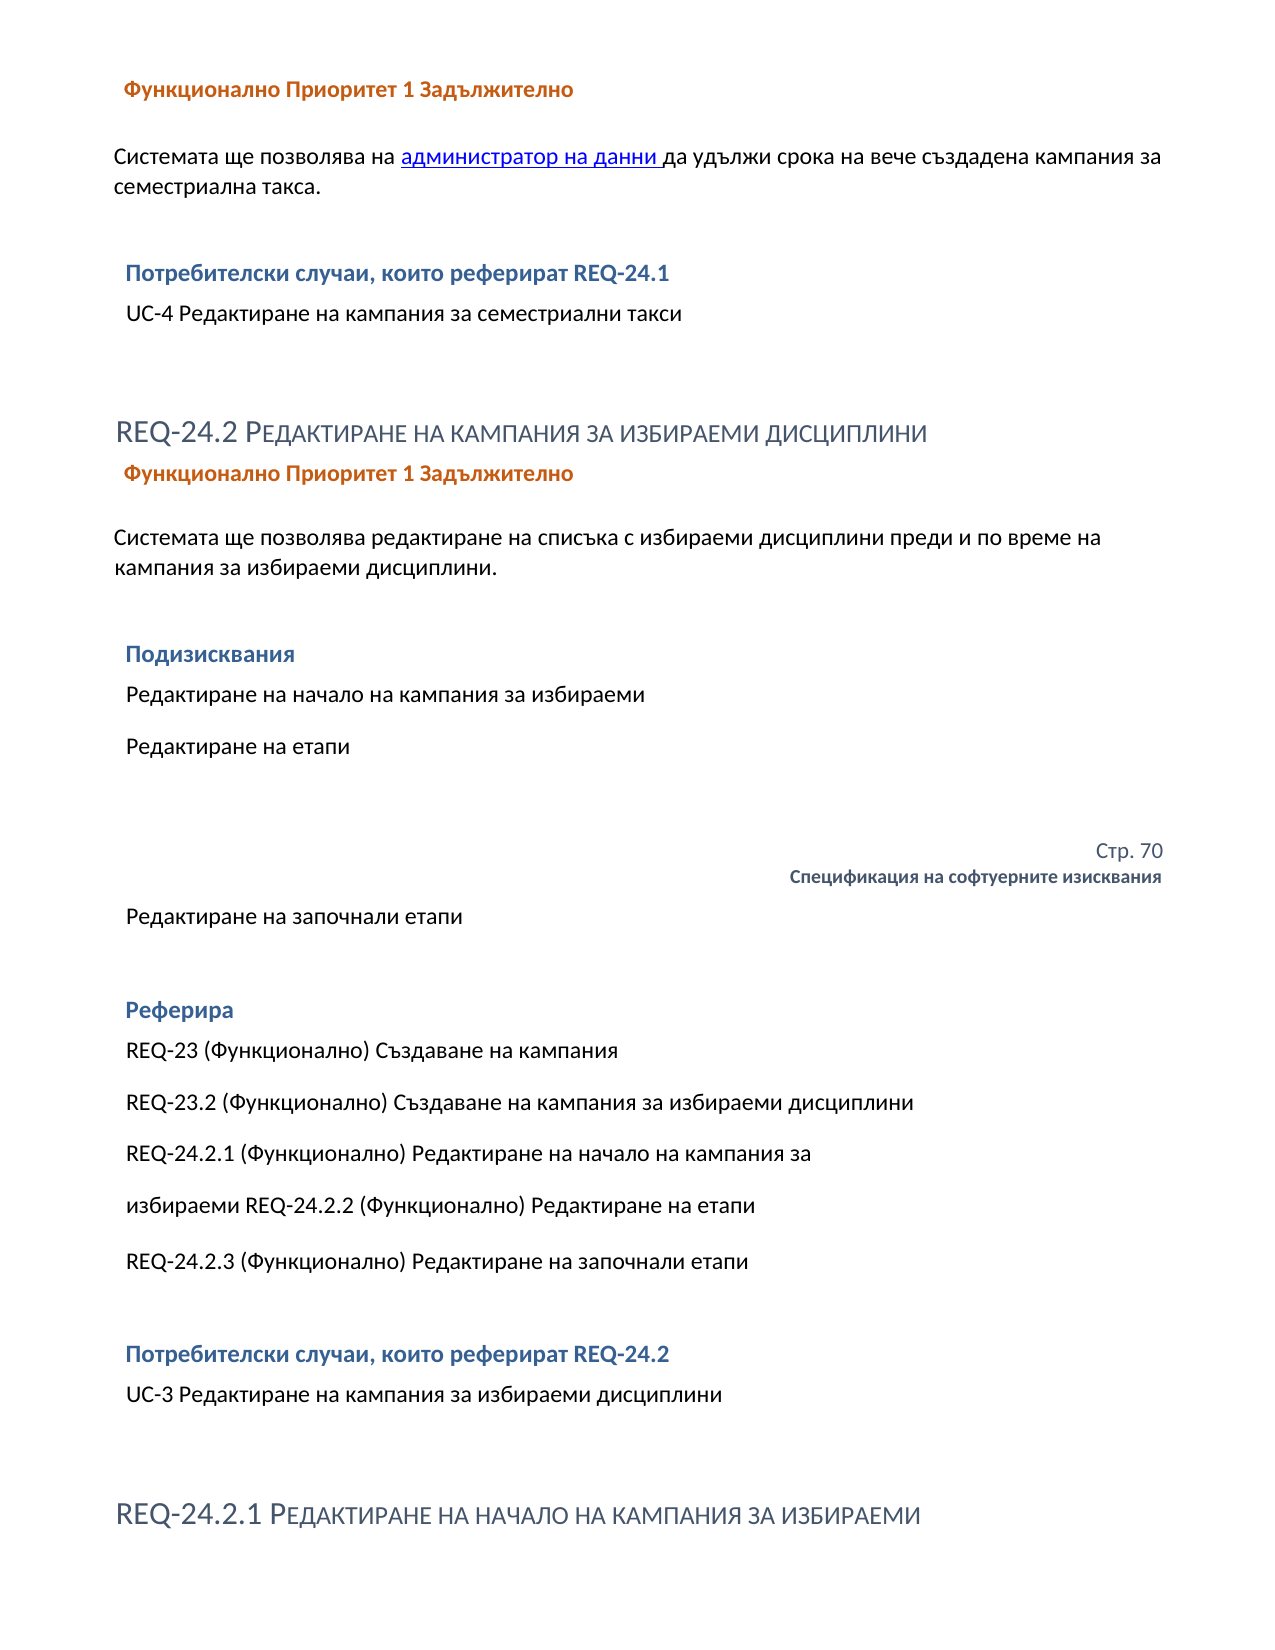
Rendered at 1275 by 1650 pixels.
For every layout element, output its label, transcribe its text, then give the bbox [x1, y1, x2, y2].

text REQ-23.2 (Функционално) Създаване на кампания за избираеми дисциплини REQ-24.2.1 (Функционално) Редактиране на начало на кампания за избираеми REQ-24.2.2 (Функционално) Редактиране на етапи [126, 1087, 929, 1219]
text REQ-23 (Функционално) Създаване на кампания [126, 1035, 1168, 1064]
text Реферира [125, 994, 1168, 1024]
text Редактиране на етапи [126, 731, 1168, 760]
text Потребителски случаи, които реферират REQ-24.2 [125, 1338, 1168, 1369]
text Стр. 70 [112, 836, 1163, 864]
text Системата ще позволява редактиране на списъка с избираеми дисциплини преди и по време на кампания за избираеми дисциплини. [114, 522, 1106, 581]
text Редактиране на започнали етапи [126, 901, 1168, 931]
text REQ-24.2.3 (Функционално) Редактиране на започнали етапи [126, 1246, 1168, 1275]
text UC-3 Редактиране на кампания за избираеми дисциплини [126, 1379, 1168, 1409]
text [116, 1493, 1074, 1532]
text REQ-24.2 РЕДАКТИРАНЕ НА КАМПАНИЯ ЗА ИЗБИРАЕМИ ДИСЦИПЛИНИ Функционално Приоритет 1 Задължително [116, 411, 1074, 487]
text Спецификация на софтуерните изисквания [112, 864, 1162, 888]
text Функционално Приоритет 1 Задължително [124, 74, 1168, 103]
text Подизисквания [125, 638, 1168, 668]
text Системата ще позволява на администратор на данни да удължи срока на вече създадена кампания за семестриална такса. [113, 141, 1166, 200]
text UC-4 Редактиране на кампания за семестриални такси [126, 298, 1168, 327]
text Редактиране на начало на кампания за избираеми [126, 679, 1168, 708]
text Потребителски случаи, които реферират REQ-24.1 [125, 257, 1168, 287]
